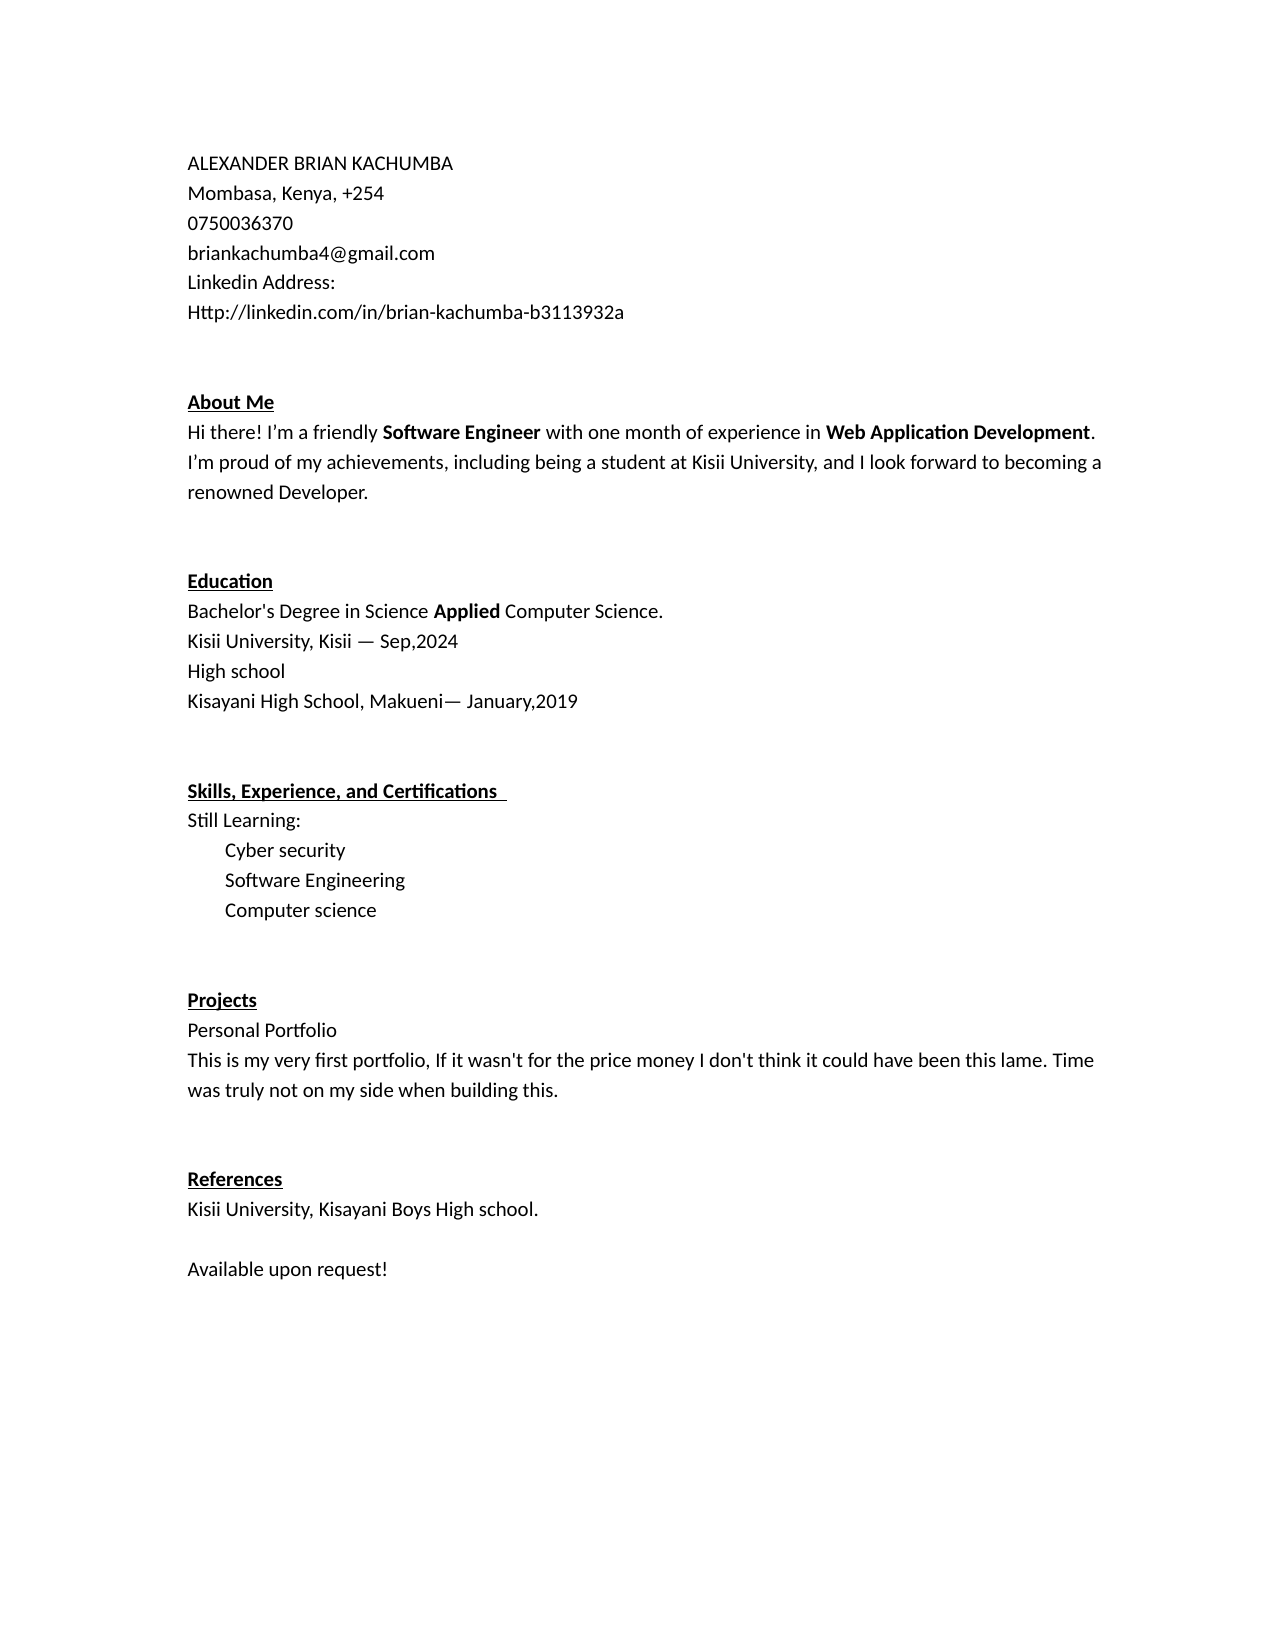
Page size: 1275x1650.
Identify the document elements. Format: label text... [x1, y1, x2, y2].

text ALEXANDER BRIAN KACHUMBA Mombasa, Kenya, +254 0750036370 briankachumba4@gmail.com Linkedin Address: Http://linkedin.com/in/brian-kachumba-b3113932a About Me Hi there! I’m a friendly Software Engineer with one month of experience in Web Application Development. I’m proud of my achievements, including being a student at Kisii University, and I look forward to becoming a renowned Developer. Education Bachelor's Degree in Science Applied Computer Science. Kisii University, Kisii — Sep,2024 High school Kisayani High School, Makueni— January,2019 Skills, Experience, and Certifications Still Learning: Cyber security Software Engineering Computer science Projects Personal Portfolio This is my very first portfolio, If it wasn't for the price money I don't think it could have been this lame. Time was truly not on my side when building this. References Kisii University, Kisayani Boys High school. Available upon request! [187, 150, 1125, 1282]
